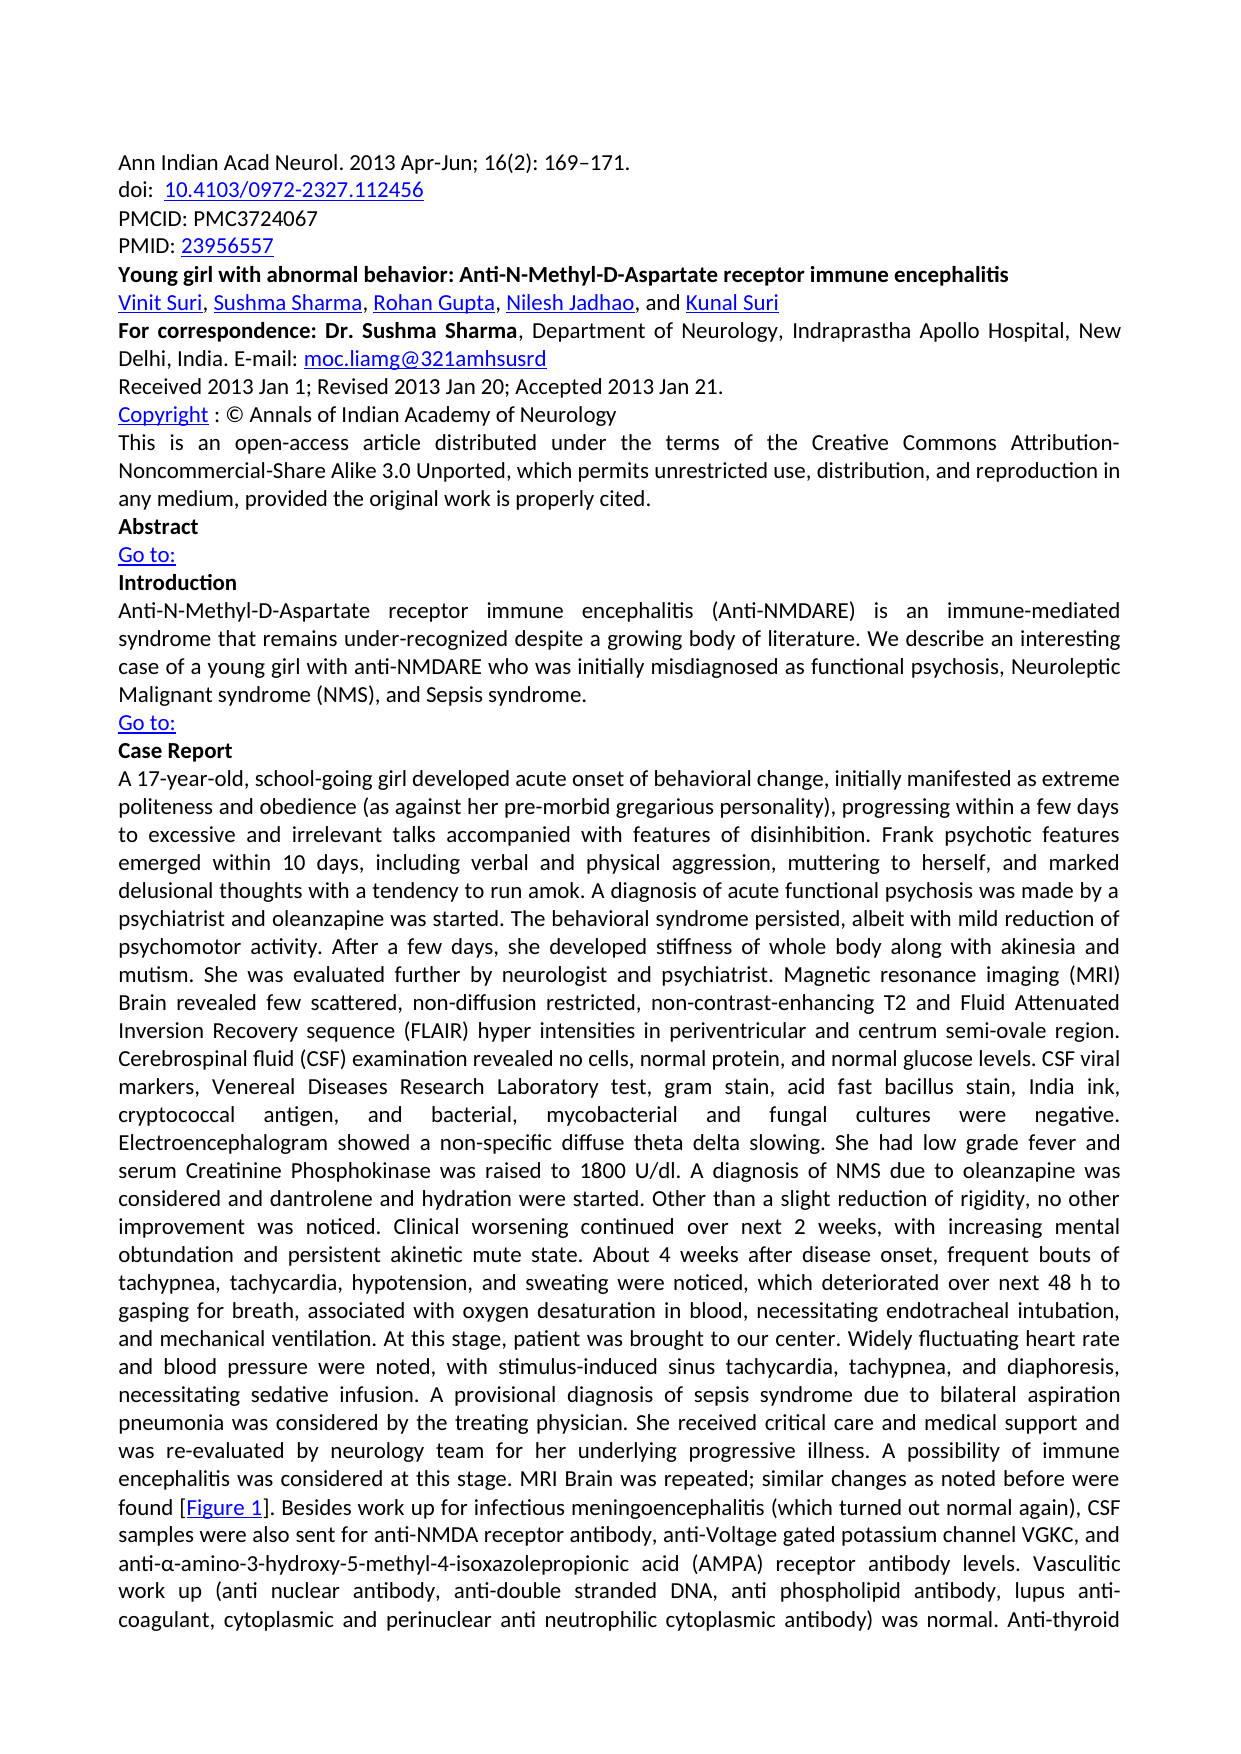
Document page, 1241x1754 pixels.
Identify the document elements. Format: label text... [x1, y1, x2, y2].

text Anti-N-Methyl-D-Aspartate receptor immune encephalitis (Anti-NMDARE) is an immune-mediated syndrome that remains under-recognized despite a growing body of literature. We describe an interesting case of a young girl with anti-NMDARE who was initially misdiagnosed as functional psychosis, Neuroleptic Malignant syndrome (NMS), and Sepsis syndrome. [118, 596, 1122, 708]
text For correspondence: Dr. Sushma Sharma, Department of Neurology, Indraprastha Apollo Hospital, New Delhi, India. E-mail: moc.liamg@321amhsusrd [118, 316, 1122, 372]
text Case Report [118, 736, 1122, 764]
text Copyright : © Annals of Indian Academy of Neurology [118, 400, 1122, 428]
text Go to: [118, 540, 1122, 568]
text Abstract [118, 512, 1122, 540]
text Young girl with abnormal behavior: Anti-N-Methyl-D-Aspartate receptor immune encephalitis [118, 260, 1122, 288]
text PMCID: PMC3724067 [118, 204, 1122, 232]
text PMID: 23956557 [118, 232, 1122, 260]
text doi: 10.4103/0972-2327.112456 [118, 176, 1122, 204]
text This is an open-access article distributed under the terms of the Creative Commons Attribution-Noncommercial-Share Alike 3.0 Unported, which permits unrestricted use, distribution, and reproduction in any medium, provided the original work is properly cited. [118, 428, 1122, 512]
text Ann Indian Acad Neurol. 2013 Apr-Jun; 16(2): 169–171. [118, 148, 1122, 176]
text Vinit Suri, Sushma Sharma, Rohan Gupta, Nilesh Jadhao, and Kunal Suri [118, 288, 1122, 316]
text Introduction [118, 568, 1122, 596]
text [118, 764, 1122, 1633]
text Received 2013 Jan 1; Revised 2013 Jan 20; Accepted 2013 Jan 21. [118, 372, 1122, 400]
text Go to: [118, 708, 1122, 736]
